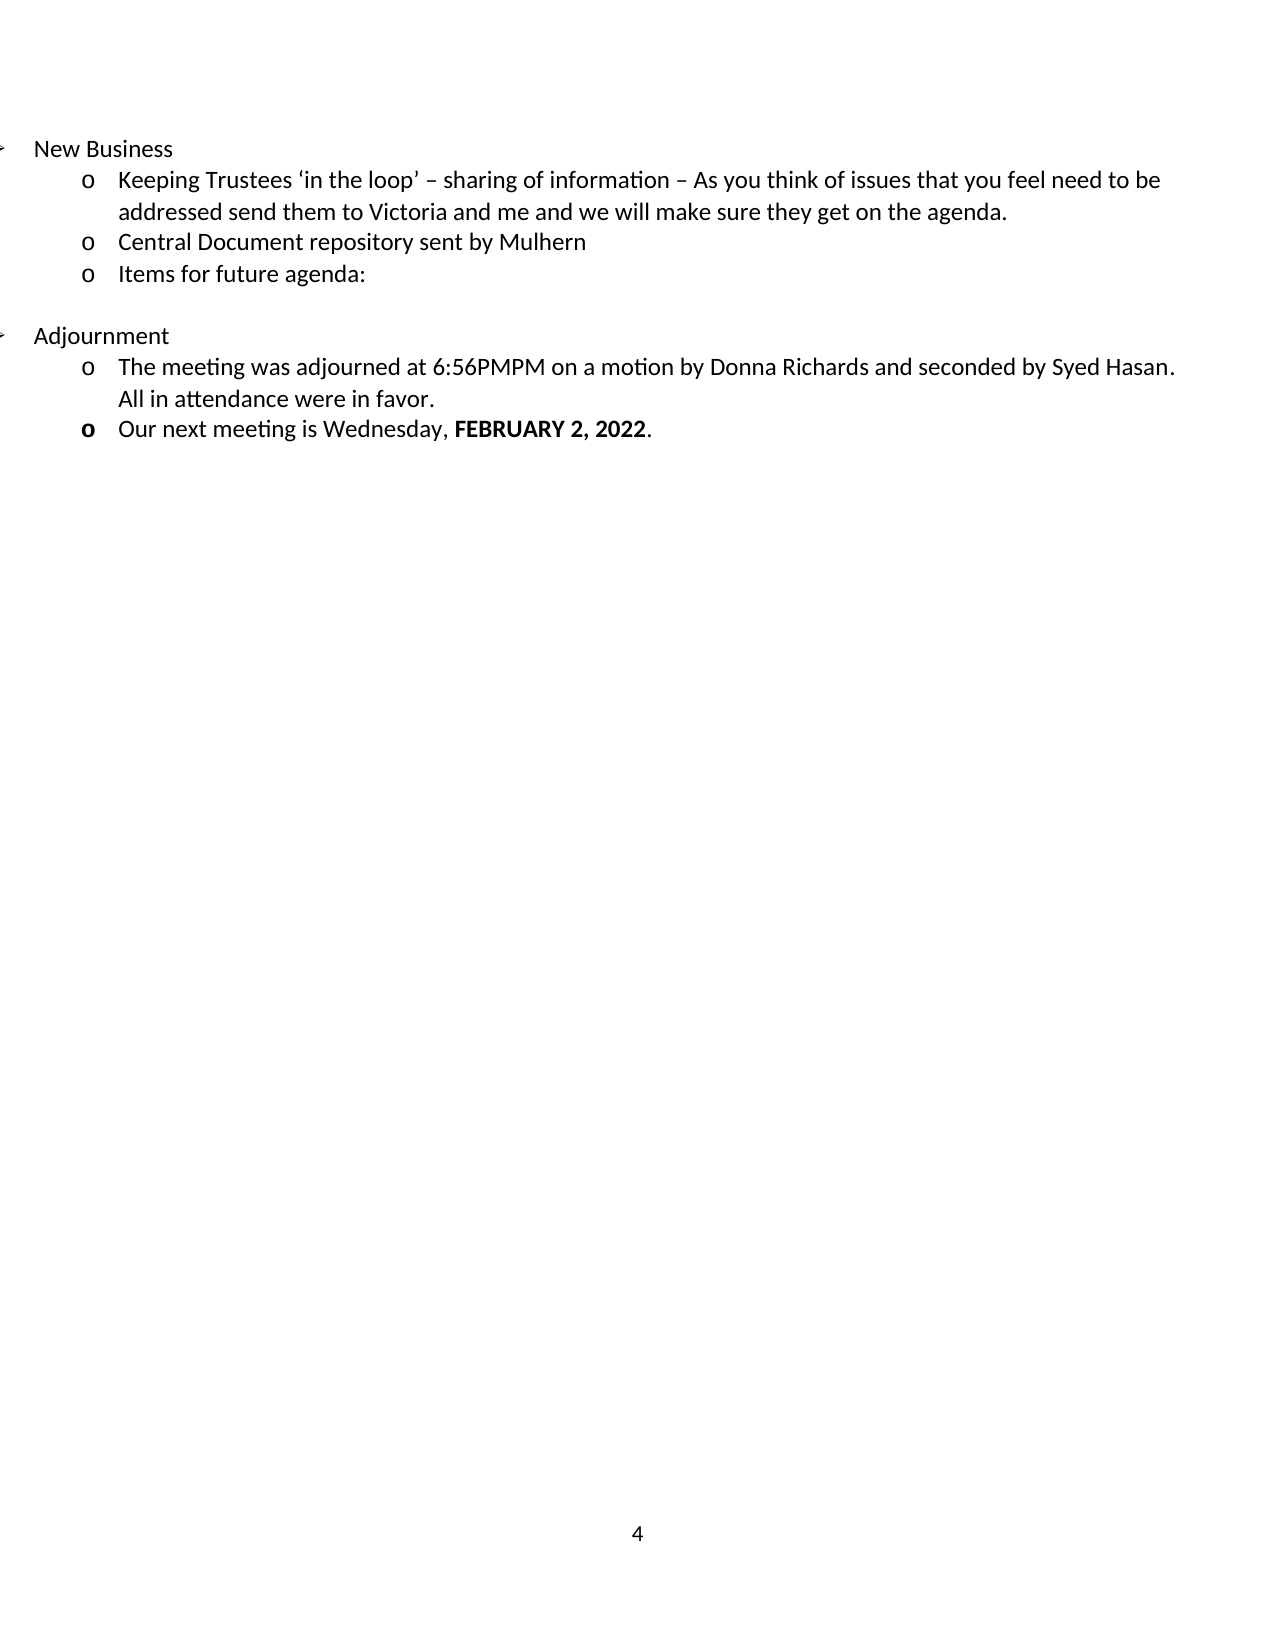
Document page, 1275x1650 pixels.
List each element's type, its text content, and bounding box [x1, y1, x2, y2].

list Items for future agenda: [81, 258, 1185, 290]
list The meeting was adjourned at 6:56PMPM on a motion by Donna Richards and seconded by Syed Hasan. All in attendance were in favor. [81, 351, 1185, 413]
list New Business [0, 133, 1185, 164]
list Adjournment [0, 320, 1185, 351]
list Keeping Trustees ‘in the loop’ – sharing of information – As you think of issues that you feel need to be addressed send them to Victoria and me and we will make sure they get on the agenda. [81, 164, 1185, 226]
list Central Document repository sent by Mulhern [81, 226, 1185, 258]
list Our next meeting is Wednesday, FEBRUARY 2, 2022. [81, 413, 1185, 445]
